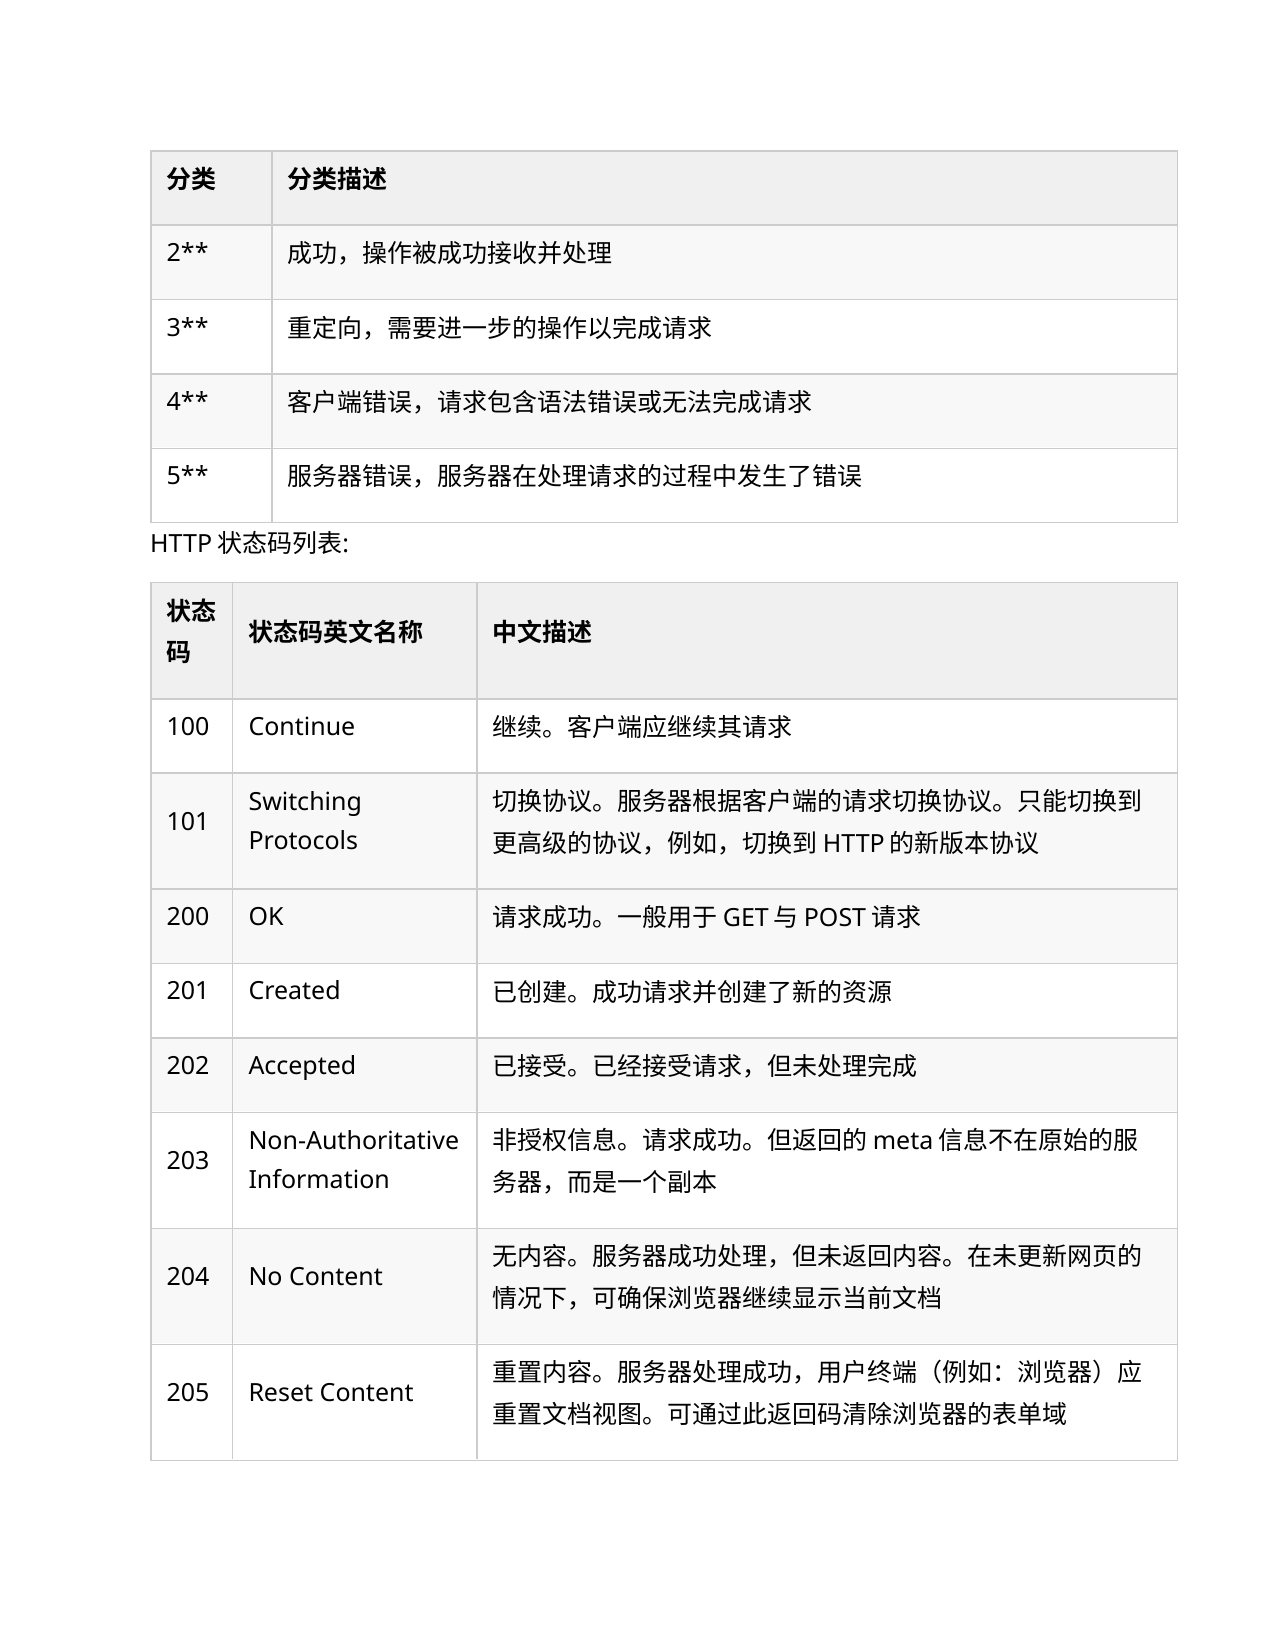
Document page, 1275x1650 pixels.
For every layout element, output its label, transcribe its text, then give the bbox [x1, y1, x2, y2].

table_cell 2** [152, 226, 271, 299]
table_cell 请求成功。一般用于GET与POST请求 [478, 890, 1177, 963]
table_cell Accepted [233, 1039, 476, 1111]
table_cell OK [233, 890, 476, 963]
table_header 状态码 [152, 583, 232, 698]
table_cell 已创建。成功请求并创建了新的资源 [478, 964, 1177, 1037]
table_cell 100 [152, 700, 232, 772]
table_cell Reset Content [233, 1345, 476, 1459]
table_cell 客户端错误，请求包含语法错误或无法完成请求 [273, 375, 1177, 447]
table_cell Switching Protocols [233, 774, 476, 888]
table_cell 205 [152, 1345, 232, 1459]
table_cell 203 [152, 1113, 232, 1227]
table_cell 已接受。已经接受请求，但未处理完成 [478, 1039, 1177, 1111]
table_cell 继续。客户端应继续其请求 [478, 700, 1177, 772]
table_cell 重置内容。服务器处理成功，用户终端（例如：浏览器）应重置文档视图。可通过此返回码清除浏览器的表单域 [478, 1345, 1177, 1459]
table_cell 切换协议。服务器根据客户端的请求切换协议。只能切换到更高级的协议，例如，切换到HTTP的新版本协议 [478, 774, 1177, 888]
table_cell Continue [233, 700, 476, 772]
table_cell Non-Authoritative Information [233, 1113, 476, 1227]
table_cell 5** [152, 449, 271, 522]
table_header 分类描述 [273, 152, 1177, 224]
table_cell 4** [152, 375, 271, 447]
table_cell 202 [152, 1039, 232, 1111]
text HTTP状态码列表: [150, 523, 1125, 560]
table_cell 无内容。服务器成功处理，但未返回内容。在未更新网页的情况下，可确保浏览器继续显示当前文档 [478, 1229, 1177, 1343]
table_header 中文描述 [478, 583, 1177, 698]
table_cell 成功，操作被成功接收并处理 [273, 226, 1177, 299]
table_cell 204 [152, 1229, 232, 1343]
table_cell No Content [233, 1229, 476, 1343]
table_cell 3** [152, 300, 271, 373]
table_cell Created [233, 964, 476, 1037]
table_header 状态码英文名称 [233, 583, 476, 698]
table_cell 101 [152, 774, 232, 888]
table_cell 服务器错误，服务器在处理请求的过程中发生了错误 [273, 449, 1177, 522]
table_cell 201 [152, 964, 232, 1037]
table_cell 200 [152, 890, 232, 963]
table_cell 重定向，需要进一步的操作以完成请求 [273, 300, 1177, 373]
table_header 分类 [152, 152, 271, 224]
table_cell 非授权信息。请求成功。但返回的meta信息不在原始的服务器，而是一个副本 [478, 1113, 1177, 1227]
